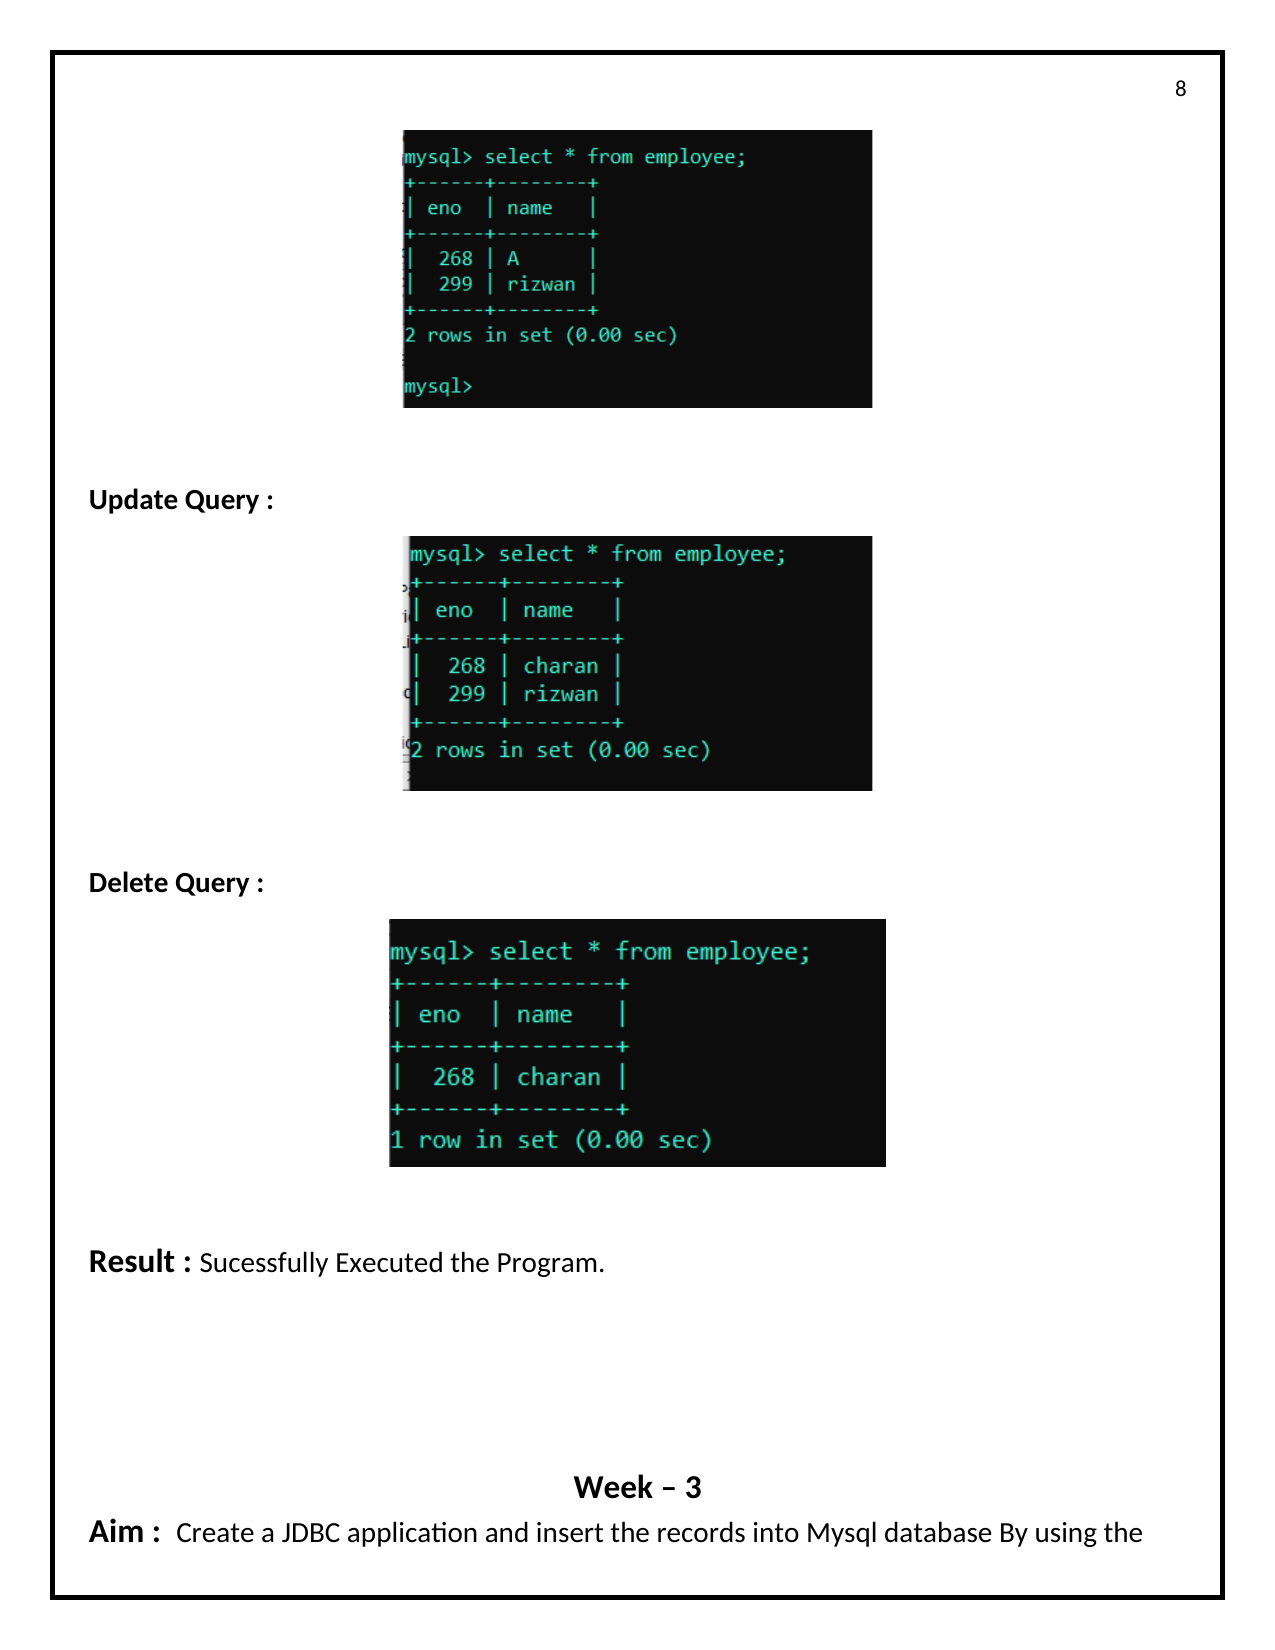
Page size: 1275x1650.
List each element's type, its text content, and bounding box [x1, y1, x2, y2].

picture [389, 919, 886, 1167]
list Week – 3 [89, 1466, 1186, 1507]
text Result : Sucessfully Executed the Program. [89, 1240, 1186, 1281]
picture [402, 130, 873, 408]
list Aim : Create a JDBC application and insert the records into Mysql database By using the [89, 1510, 1186, 1551]
picture [402, 536, 873, 791]
text Delete Query : [89, 864, 1186, 900]
text Update Query : [89, 481, 1186, 517]
